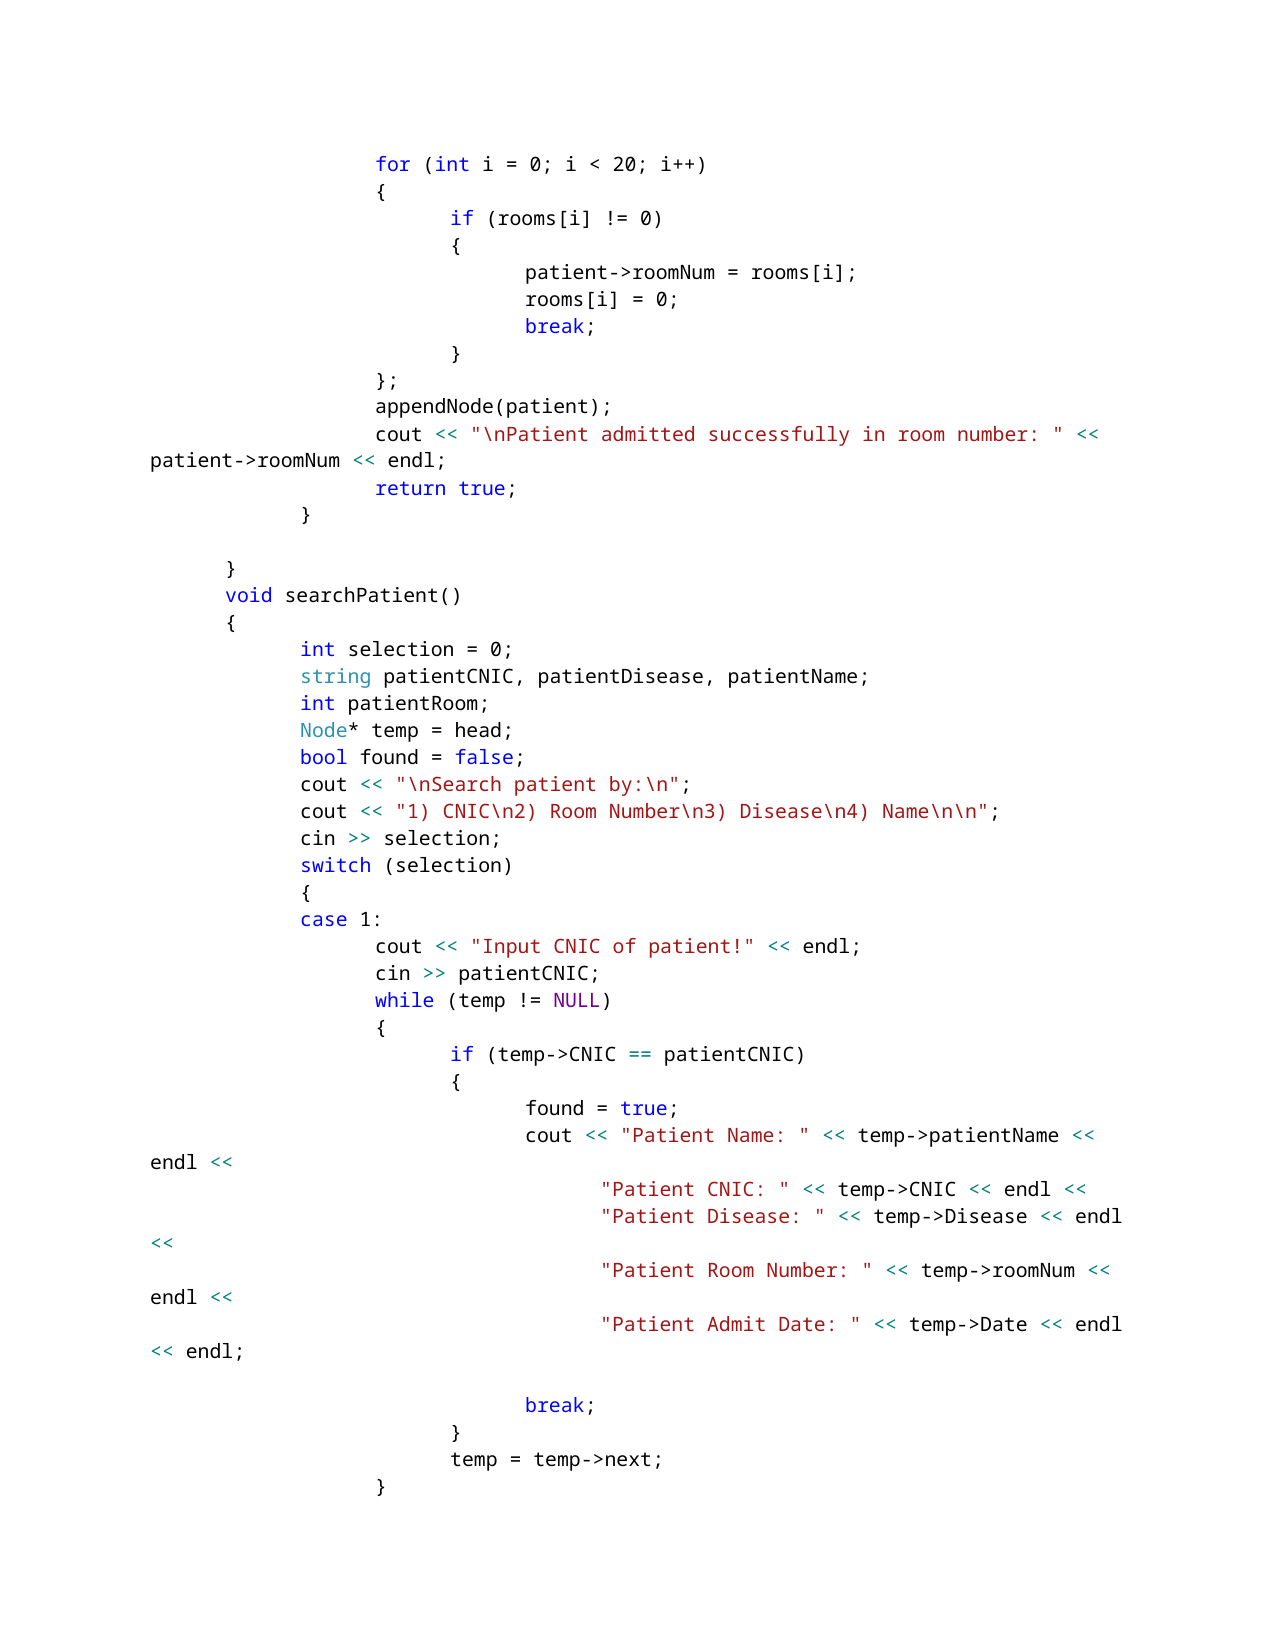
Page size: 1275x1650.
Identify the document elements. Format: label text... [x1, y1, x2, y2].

text { [150, 177, 1125, 204]
text } [150, 501, 1125, 528]
text break; [150, 312, 1125, 339]
text { [150, 1067, 1125, 1094]
text break; [150, 1391, 1125, 1418]
text case 1: [150, 905, 1125, 932]
text cout << "\nSearch patient by:\n"; [150, 771, 1125, 797]
text bool found = false; [150, 743, 1125, 771]
text int patientRoom; [150, 689, 1125, 717]
text { [150, 231, 1125, 258]
text { [150, 1013, 1125, 1040]
text patient->roomNum = rooms[i]; [150, 258, 1125, 285]
text } [150, 1418, 1125, 1445]
text string patientCNIC, patientDisease, patientName; [150, 663, 1125, 689]
text cout << "Patient Name: " << temp->patientName << endl << [150, 1121, 1125, 1175]
text while (temp != NULL) [150, 986, 1125, 1013]
text return true; [150, 474, 1125, 501]
text cout << "\nPatient admitted successfully in room number: " << patient->roomNum << endl; [150, 420, 1125, 474]
text "Patient Admit Date: " << temp->Date << endl << endl; [150, 1310, 1125, 1364]
text appendNode(patient); [150, 393, 1125, 420]
text if (temp->CNIC == patientCNIC) [150, 1040, 1125, 1067]
text { [150, 609, 1125, 636]
text temp = temp->next; [150, 1445, 1125, 1472]
text rooms[i] = 0; [150, 285, 1125, 312]
text if (rooms[i] != 0) [150, 204, 1125, 231]
text found = true; [150, 1094, 1125, 1121]
text cout << "Input CNIC of patient!" << endl; [150, 932, 1125, 959]
text for (int i = 0; i < 20; i++) [150, 150, 1125, 177]
text "Patient CNIC: " << temp->CNIC << endl << [150, 1175, 1125, 1202]
text cin >> selection; [150, 824, 1125, 851]
text "Patient Room Number: " << temp->roomNum << endl << [150, 1256, 1125, 1310]
text } [150, 1472, 1125, 1499]
text { [150, 878, 1125, 905]
text } [150, 339, 1125, 366]
text cout << "1) CNIC\n2) Room Number\n3) Disease\n4) Name\n\n"; [150, 797, 1125, 824]
text }; [150, 366, 1125, 393]
text switch (selection) [150, 851, 1125, 878]
text } [150, 555, 1125, 582]
text "Patient Disease: " << temp->Disease << endl << [150, 1202, 1125, 1256]
text void searchPatient() [150, 582, 1125, 609]
text cin >> patientCNIC; [150, 959, 1125, 986]
text Node* temp = head; [150, 717, 1125, 743]
text int selection = 0; [150, 636, 1125, 663]
